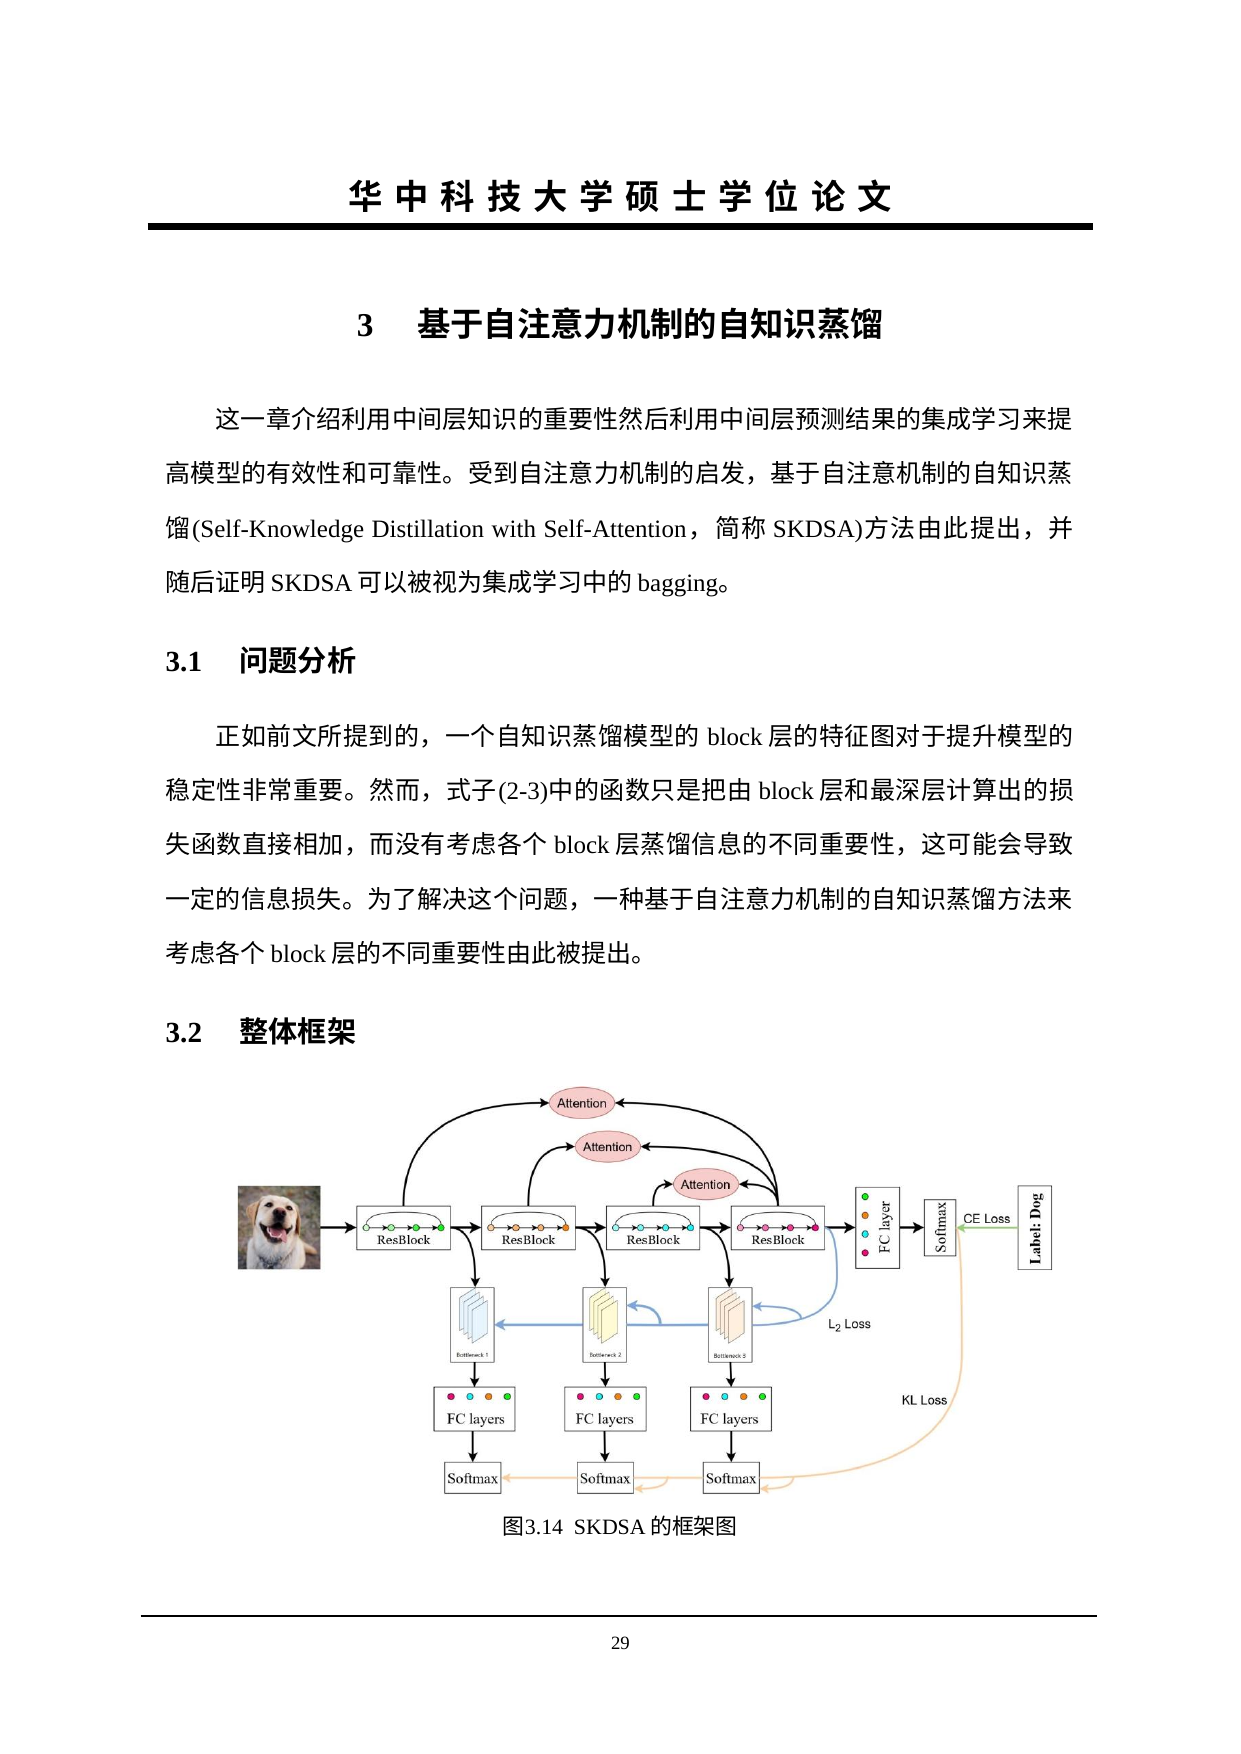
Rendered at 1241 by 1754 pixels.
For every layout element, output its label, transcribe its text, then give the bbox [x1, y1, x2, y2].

subtitle 基于自注意力机制的自知识蒸馏 [165, 298, 1075, 346]
subtitle 问题分析 [165, 638, 1075, 680]
text 正如前文所提到的，一个自知识蒸馏模型的block层的特征图对于提升模型的稳定性非常重要。然而，式子(2-3)中的函数只是把由block层和最深层计算出的损失函数直接相加，而没有考虑各个block层蒸馏信息的不同重要性，这可能会导致一定的信息损失。为了解决这个问题，一种基于自注意力机制的自知识蒸馏方法来考虑各个block层的不同重要性由此被提出。 [165, 716, 1075, 970]
subtitle 整体框架 [165, 1009, 1075, 1051]
picture [237, 1086, 1053, 1495]
text 这一章介绍利用中间层知识的重要性然后利用中间层预测结果的集成学习来提高模型的有效性和可靠性。受到自注意力机制的启发，基于自注意机制的自知识蒸馏(Self-Knowledge Distillation with Self-Attention，简称SKDSA)方法由此提出，并随后证明SKDSA可以被视为集成学习中的bagging。 [165, 399, 1075, 599]
